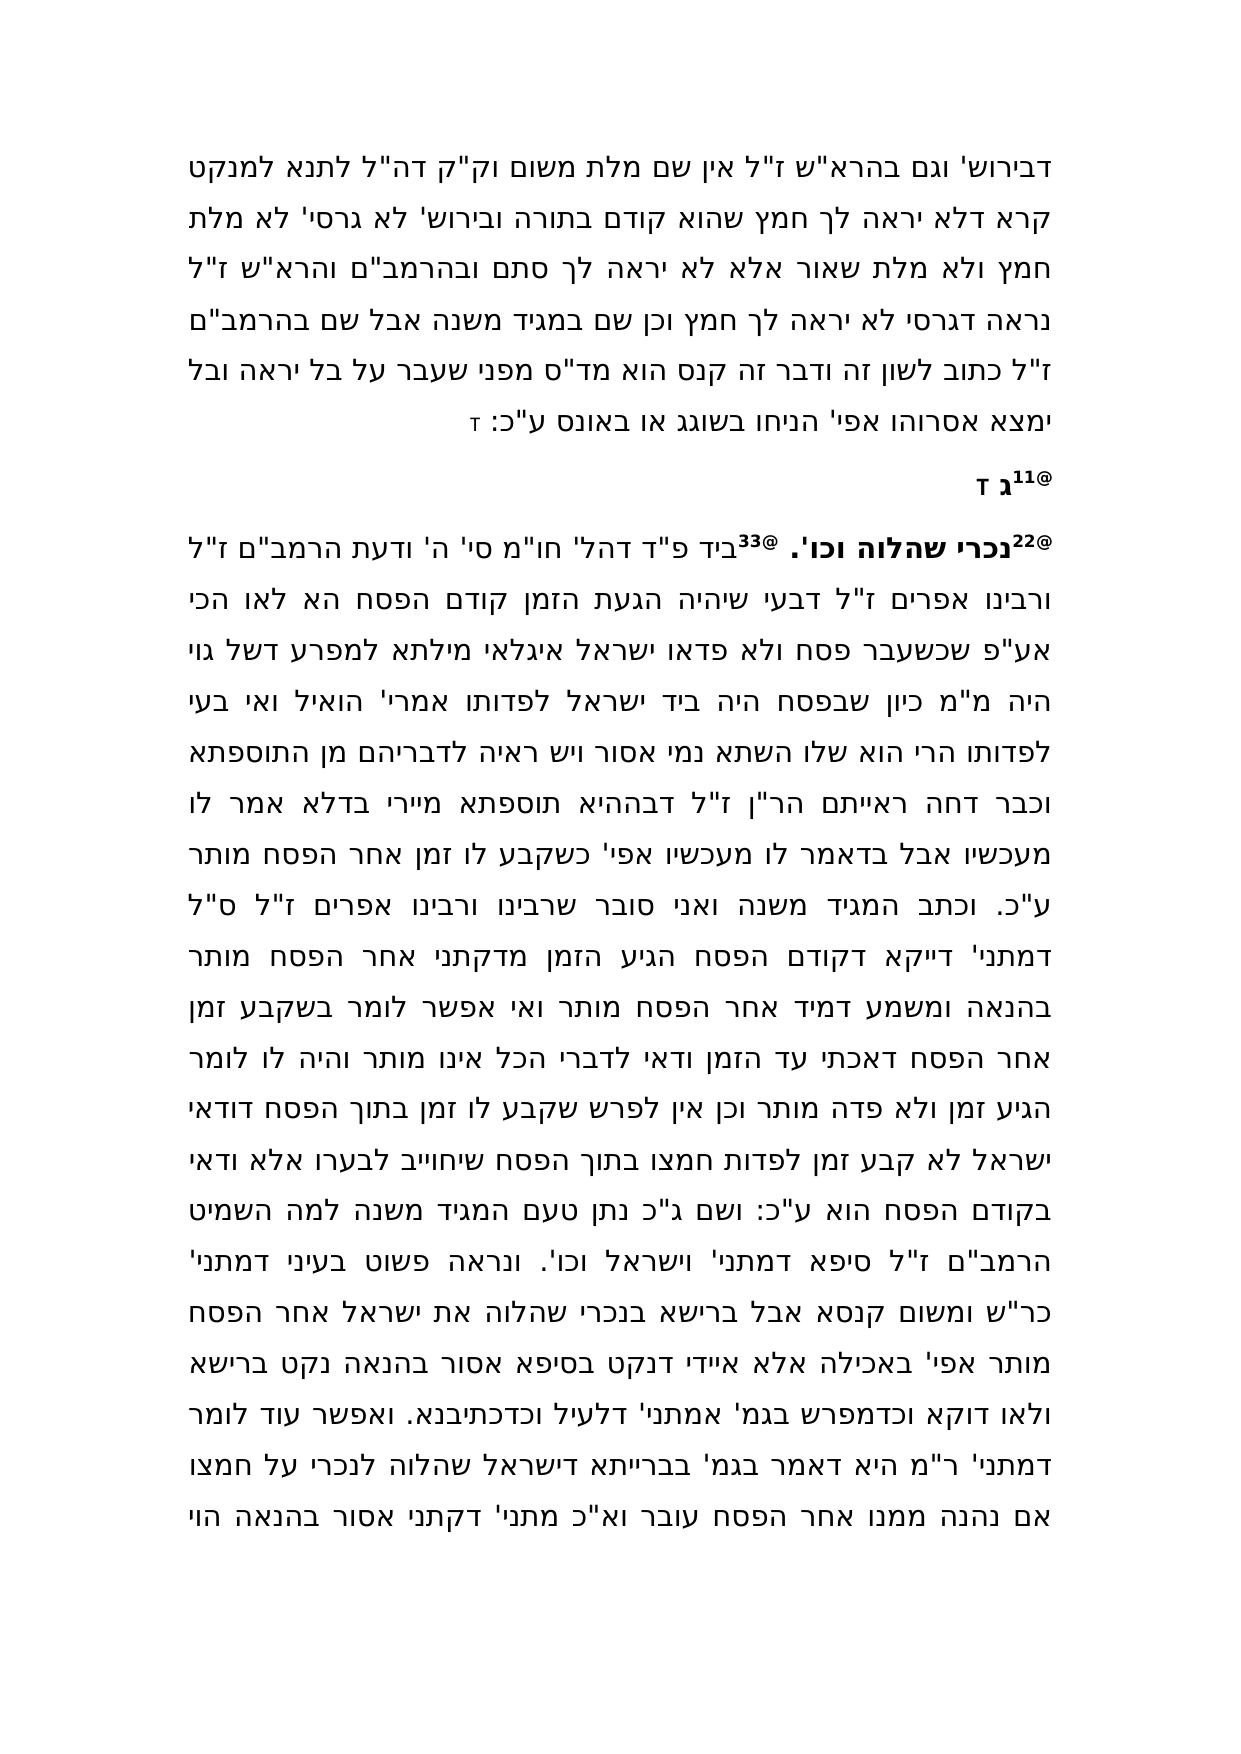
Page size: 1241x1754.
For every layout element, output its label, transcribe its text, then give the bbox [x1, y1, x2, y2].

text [187, 150, 1053, 439]
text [187, 532, 1053, 1533]
text @11ג T [187, 468, 1053, 502]
